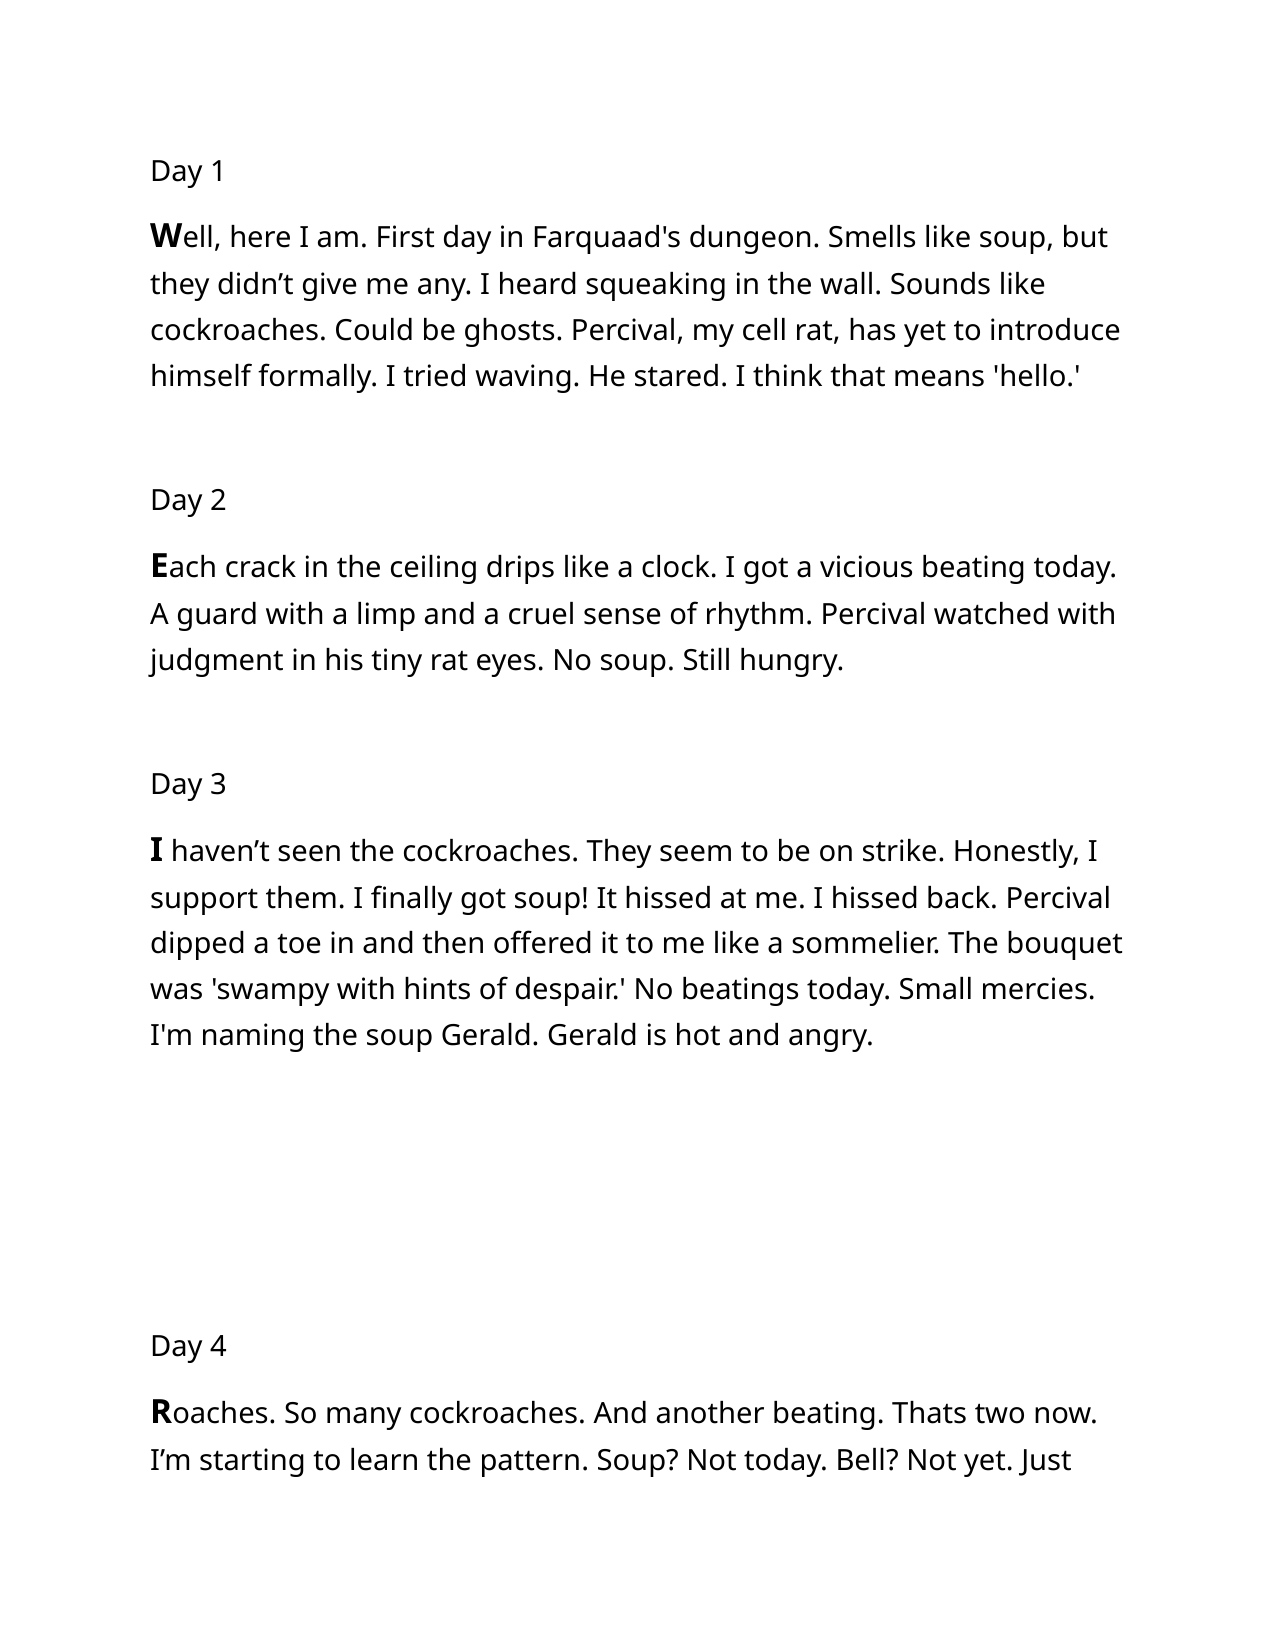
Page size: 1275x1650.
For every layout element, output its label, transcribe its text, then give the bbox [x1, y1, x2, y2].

text Day 1 [150, 150, 1125, 190]
text I haven’t seen the cockroaches. They seem to be on strike. Honestly, I support them. I finally got soup! It hissed at me. I hissed back. Percival dipped a toe in and then offered it to me like a sommelier. The bouquet was 'swampy with hints of despair.' No beatings today. Small mercies. I'm naming the soup Gerald. Gerald is hot and angry. [150, 826, 1125, 1053]
text Day 3 [150, 763, 1125, 803]
text Well, here I am. First day in Farquaad's dungeon. Smells like soup, but they didn’t give me any. I heard squeaking in the wall. Sounds like cockroaches. Could be ghosts. Percival, my cell rat, has yet to introduce himself formally. I tried waving. He stared. I think that means 'hello.' [150, 212, 1125, 394]
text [150, 1388, 1125, 1479]
text Each crack in the ceiling drips like a clock. I got a vicious beating today. A guard with a limp and a cruel sense of rhythm. Percival watched with judgment in his tiny rat eyes. No soup. Still hungry. [150, 542, 1125, 678]
text Day 4 [150, 1325, 1125, 1365]
text Day 2 [150, 479, 1125, 519]
